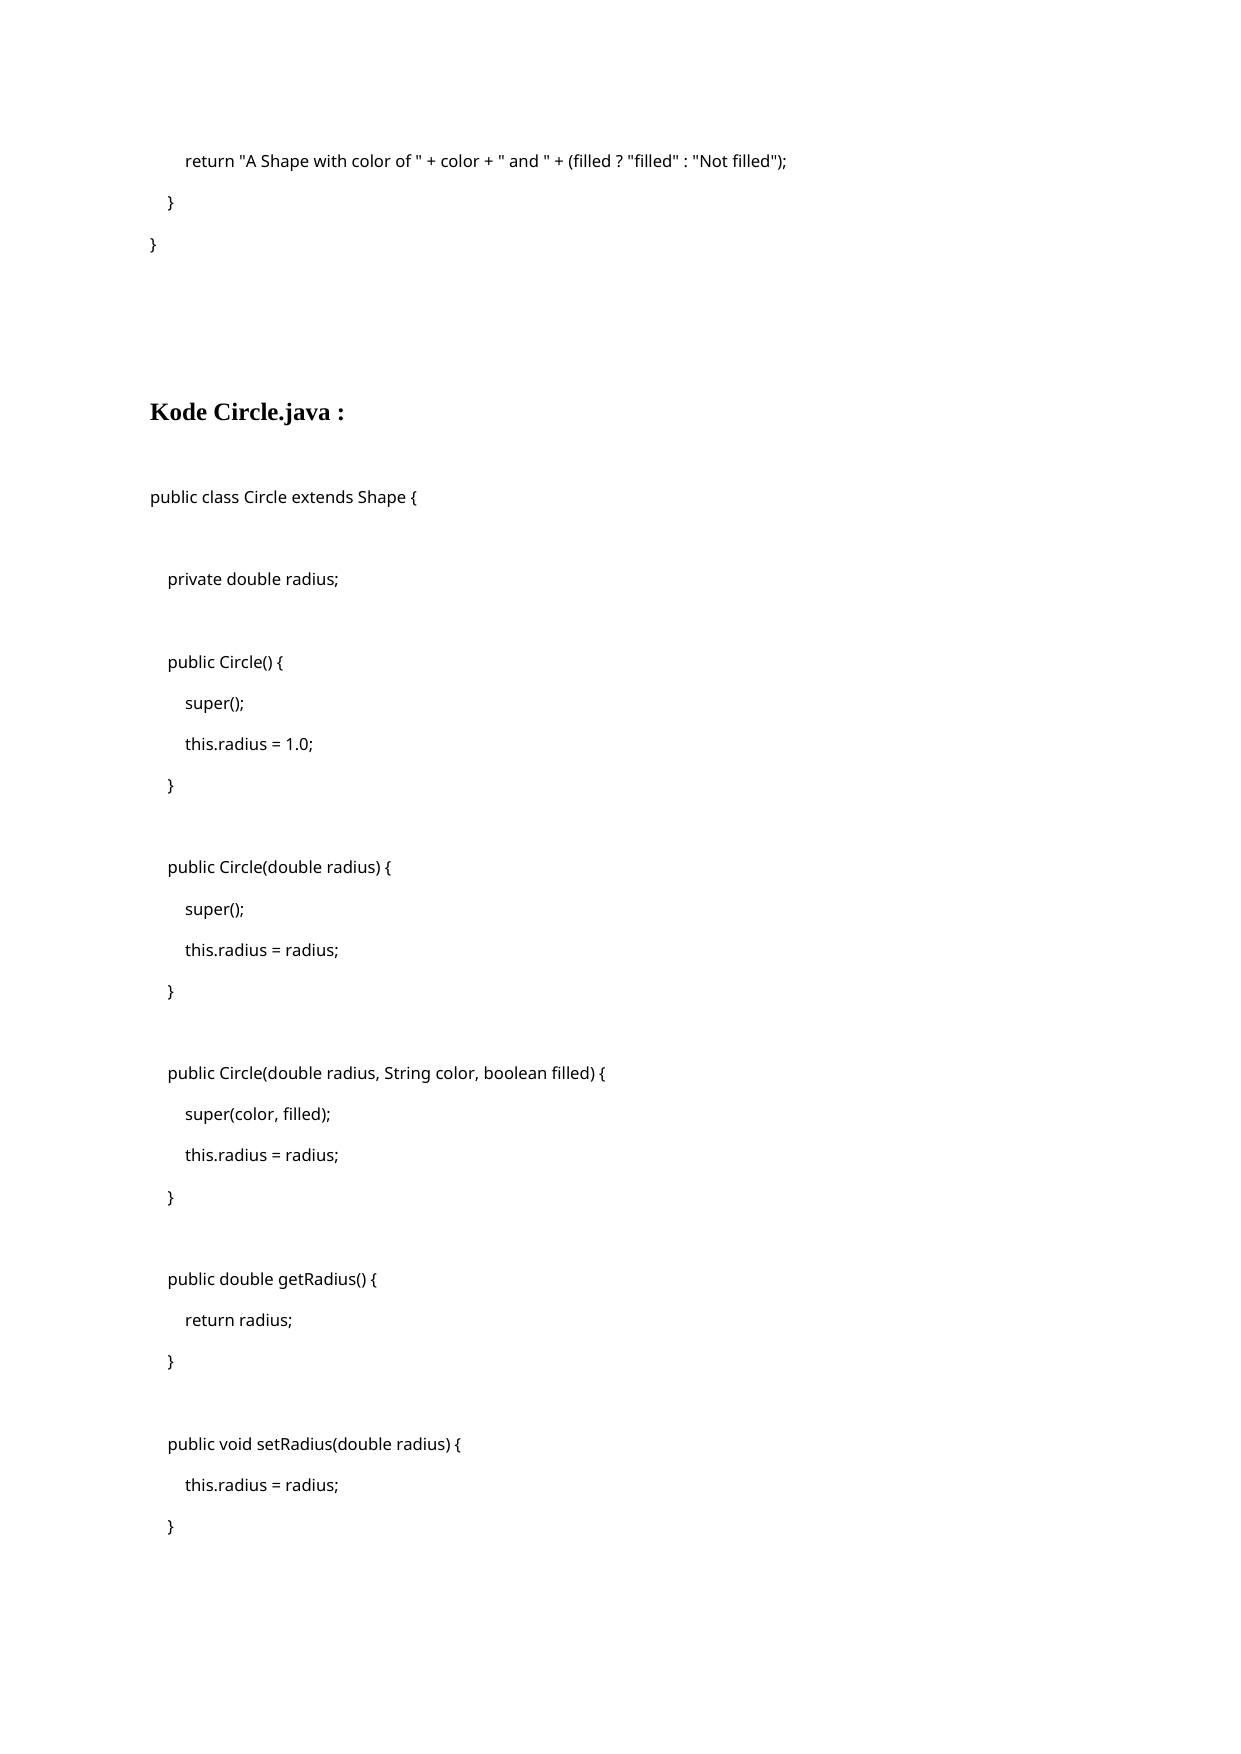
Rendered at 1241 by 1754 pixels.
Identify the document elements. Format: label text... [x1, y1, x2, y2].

text this.radius = radius; [150, 938, 1090, 961]
text private double radius; [150, 568, 1090, 591]
text } [150, 191, 1090, 214]
text return "A Shape with color of " + color + " and " + (filled ? "filled" : "Not filled"); [150, 150, 1090, 173]
text return radius; [150, 1309, 1090, 1331]
text super(); [150, 691, 1090, 714]
text } [150, 232, 1090, 255]
text public double getRadius() { [150, 1267, 1090, 1290]
text } [150, 774, 1090, 796]
text super(); [150, 897, 1090, 920]
text } [150, 1350, 1090, 1372]
text } [150, 979, 1090, 1002]
text } [150, 1514, 1090, 1537]
text Kode Circle.java : [150, 397, 1090, 426]
text this.radius = radius; [150, 1144, 1090, 1167]
text public Circle(double radius) { [150, 856, 1090, 879]
text public Circle(double radius, String color, boolean filled) { [150, 1062, 1090, 1084]
text this.radius = radius; [150, 1473, 1090, 1496]
text this.radius = 1.0; [150, 733, 1090, 755]
text public void setRadius(double radius) { [150, 1432, 1090, 1455]
text public class Circle extends Shape { [150, 486, 1090, 508]
text } [150, 1185, 1090, 1208]
text super(color, filled); [150, 1103, 1090, 1126]
text public Circle() { [150, 650, 1090, 673]
